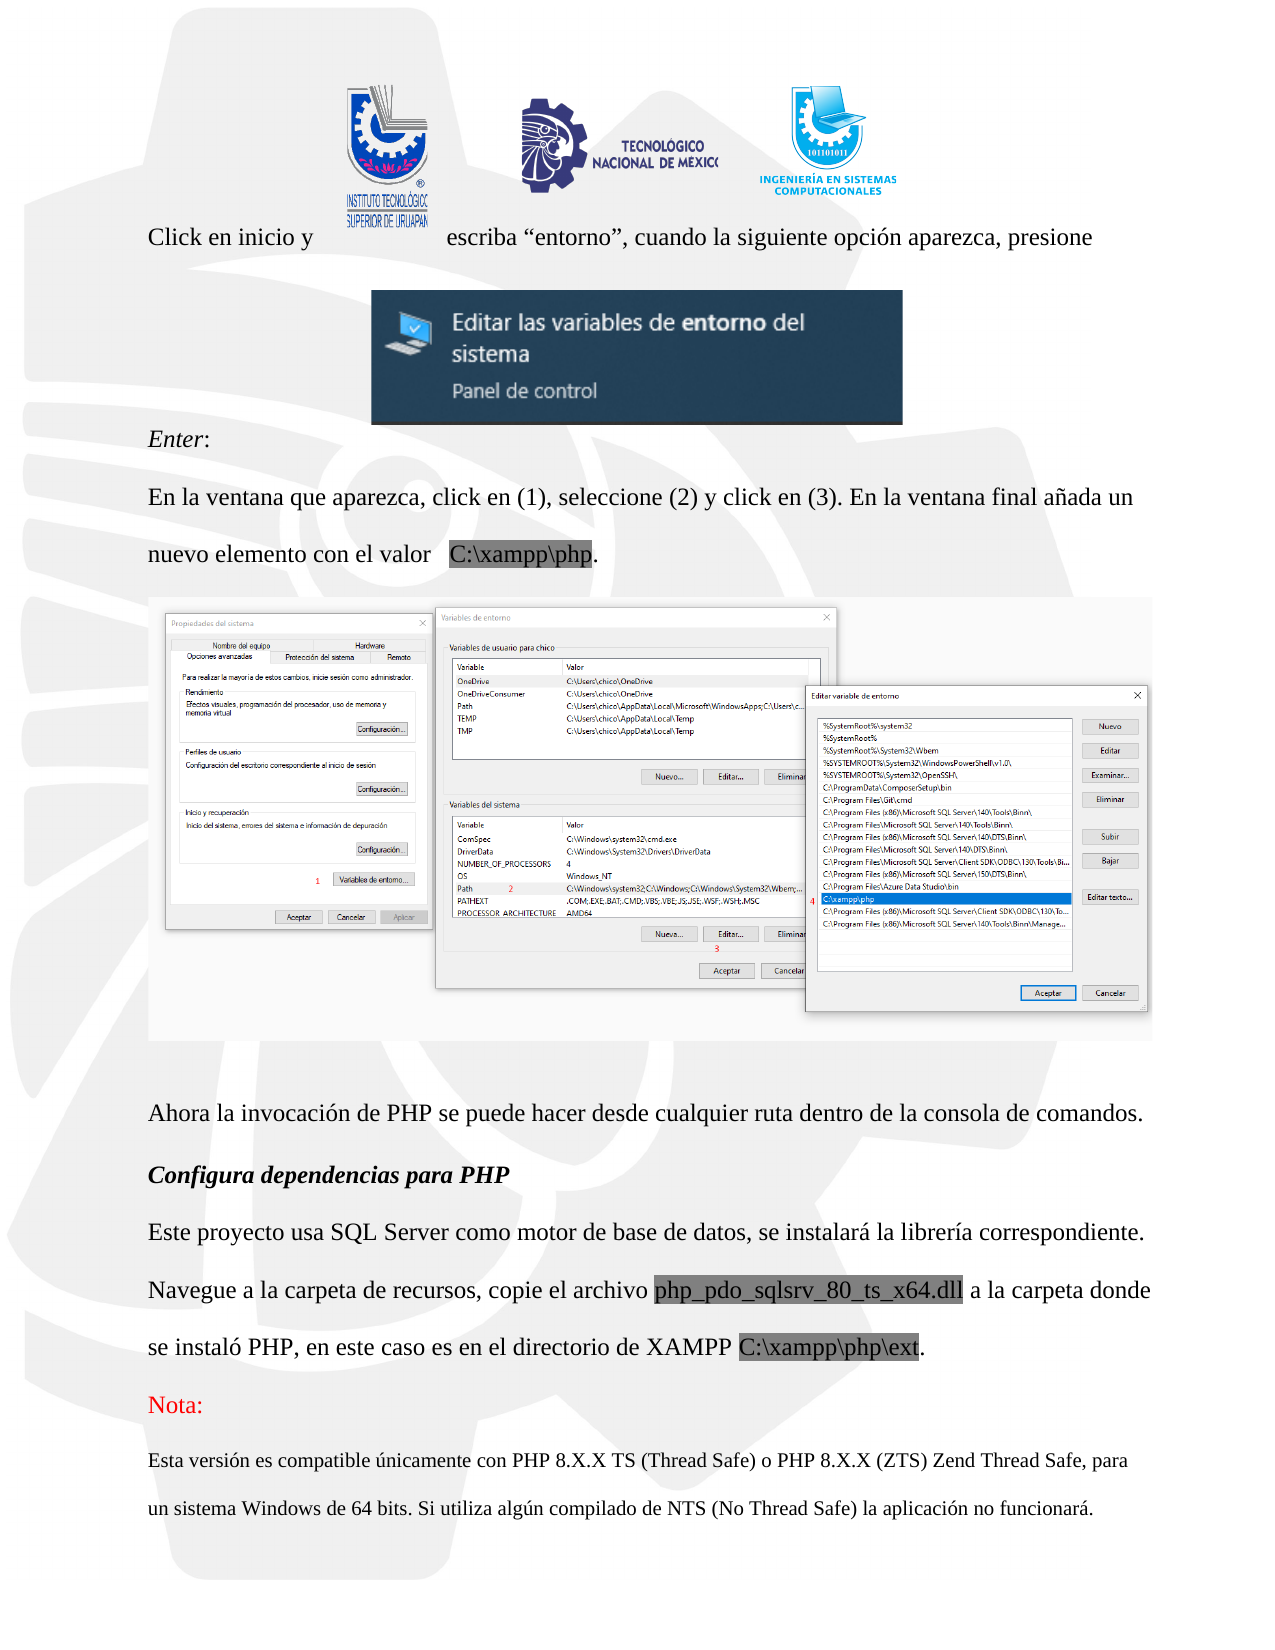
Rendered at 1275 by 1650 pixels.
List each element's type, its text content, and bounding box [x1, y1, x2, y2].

text Navegue a la carpeta de recursos, copie el archivo php_pdo_sqlsrv_80_ts_x64.dll a la carpeta donde se instaló PHP, en este caso es en el directorio de XAMPP C:\xampp\php\ext. [148, 1275, 1152, 1361]
subtitle Configura dependencias para PHP [148, 1160, 1152, 1189]
text Esta versión es compatible únicamente con PHP 8.X.X TS (Thread Safe) o PHP 8.X.X (ZTS) Zend Thread Safe, para un sistema Windows de 64 bits. Si utiliza algún compilado de NTS (No Thread Safe) la aplicación no funcionará. [148, 1447, 1152, 1520]
text En la ventana que aparezca, click en (1), seleccione (2) y click en (3). En la ventana final añada un nuevo elemento con el valor C:\xampp\php. [148, 482, 1152, 568]
text Este proyecto usa SQL Server como motor de base de datos, se instalará la librería correspondiente. [148, 1217, 1152, 1246]
text Ahora la invocación de PHP se puede hacer desde cualquier ruta dentro de la consola de comandos. [148, 1041, 1152, 1127]
picture [371, 290, 903, 425]
text Nota: [148, 1390, 1152, 1419]
picture [6, 7, 1153, 1580]
